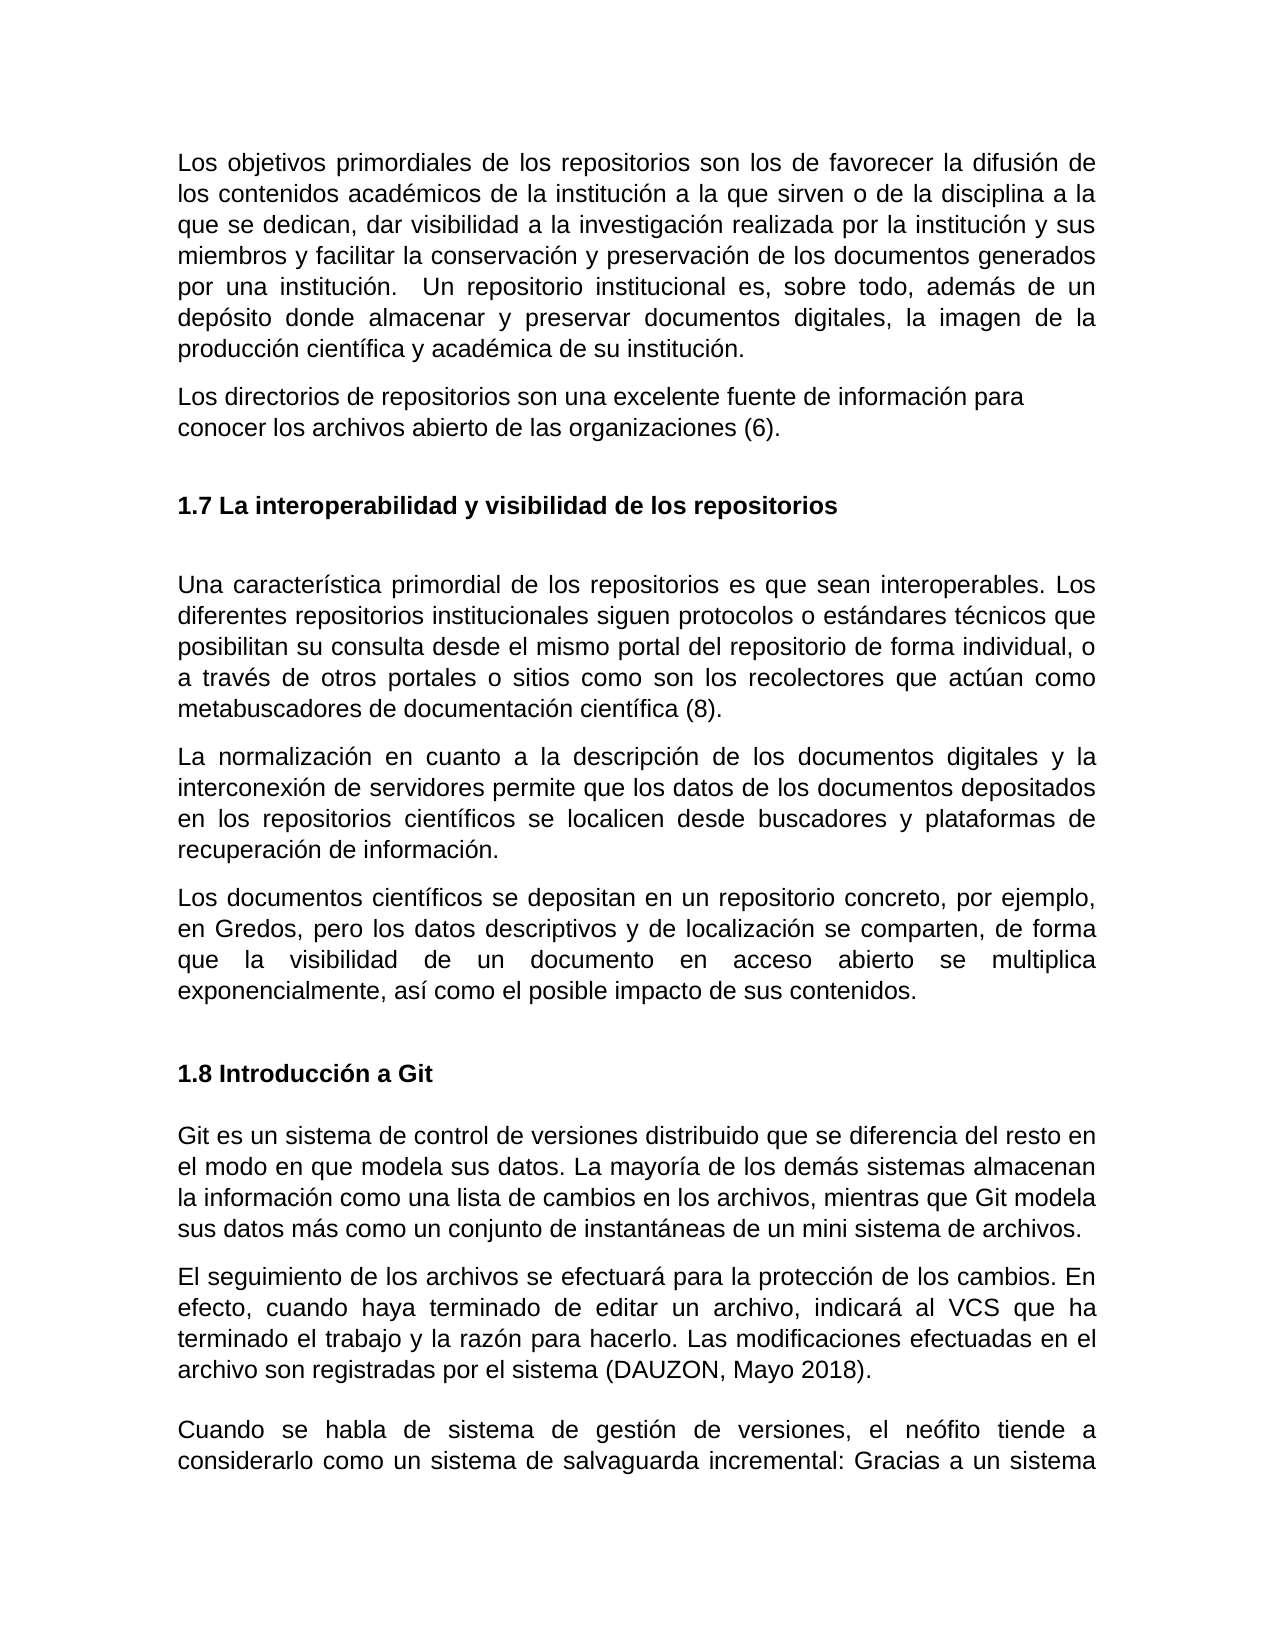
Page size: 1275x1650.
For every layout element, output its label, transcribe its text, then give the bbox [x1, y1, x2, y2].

subtitle 1.8 Introducción a Git [177, 1059, 1098, 1088]
text Los objetivos primordiales de los repositorios son los de favorecer la difusión de los contenidos académicos de la institución a la que sirven o de la disciplina a la que se dedican, dar visibilidad a la investigación realizada por la institución y sus miembros y facilitar la conservación y preservación de los documentos generados por una institución. Un repositorio institucional es, sobre todo, además de un depósito donde almacenar y preservar documentos digitales, la imagen de la producción científica y académica de su institución. [177, 148, 1098, 363]
text Una característica primordial de los repositorios es que sean interoperables. Los diferentes repositorios institucionales siguen protocolos o estándares técnicos que posibilitan su consulta desde el mismo portal del repositorio de forma individual, o a través de otros portales o sitios como son los recolectores que actúan como metabuscadores de documentación científica (8). [177, 570, 1098, 723]
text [177, 1415, 1098, 1475]
subtitle 1.7 La interoperabilidad y visibilidad de los repositorios [177, 491, 1098, 520]
text Git es un sistema de control de versiones distribuido que se diferencia del resto en el modo en que modela sus datos. La mayoría de los demás sistemas almacenan la información como una lista de cambios en los archivos, mientras que Git modela sus datos más como un conjunto de instantáneas de un mini sistema de archivos. [177, 1121, 1098, 1243]
text El seguimiento de los archivos se efectuará para la protección de los cambios. En efecto, cuando haya terminado de editar un archivo, indicará al VCS que ha terminado el trabajo y la razón para hacerlo. Las modificaciones efectuadas en el archivo son registradas por el sistema. [177, 1353, 1098, 1384]
text Los directorios de repositorios son una excelente fuente de información para [177, 382, 1098, 410]
text La normalización en cuanto a la descripción de los documentos digitales y la interconexión de servidores permite que los datos de los documentos depositados en los repositorios científicos se localicen desde buscadores y plataformas de recuperación de información. [177, 742, 1098, 864]
text Los documentos científicos se depositan en un repositorio concreto, por ejemplo, en Gredos, pero los datos descriptivos y de localización se comparten, de forma que la visibilidad de un documento en acceso abierto se multiplica exponencialmente, así como el posible impacto de sus contenidos. [177, 883, 1098, 1005]
text conocer los archivos abierto de las organizaciones (6). [177, 413, 1098, 441]
